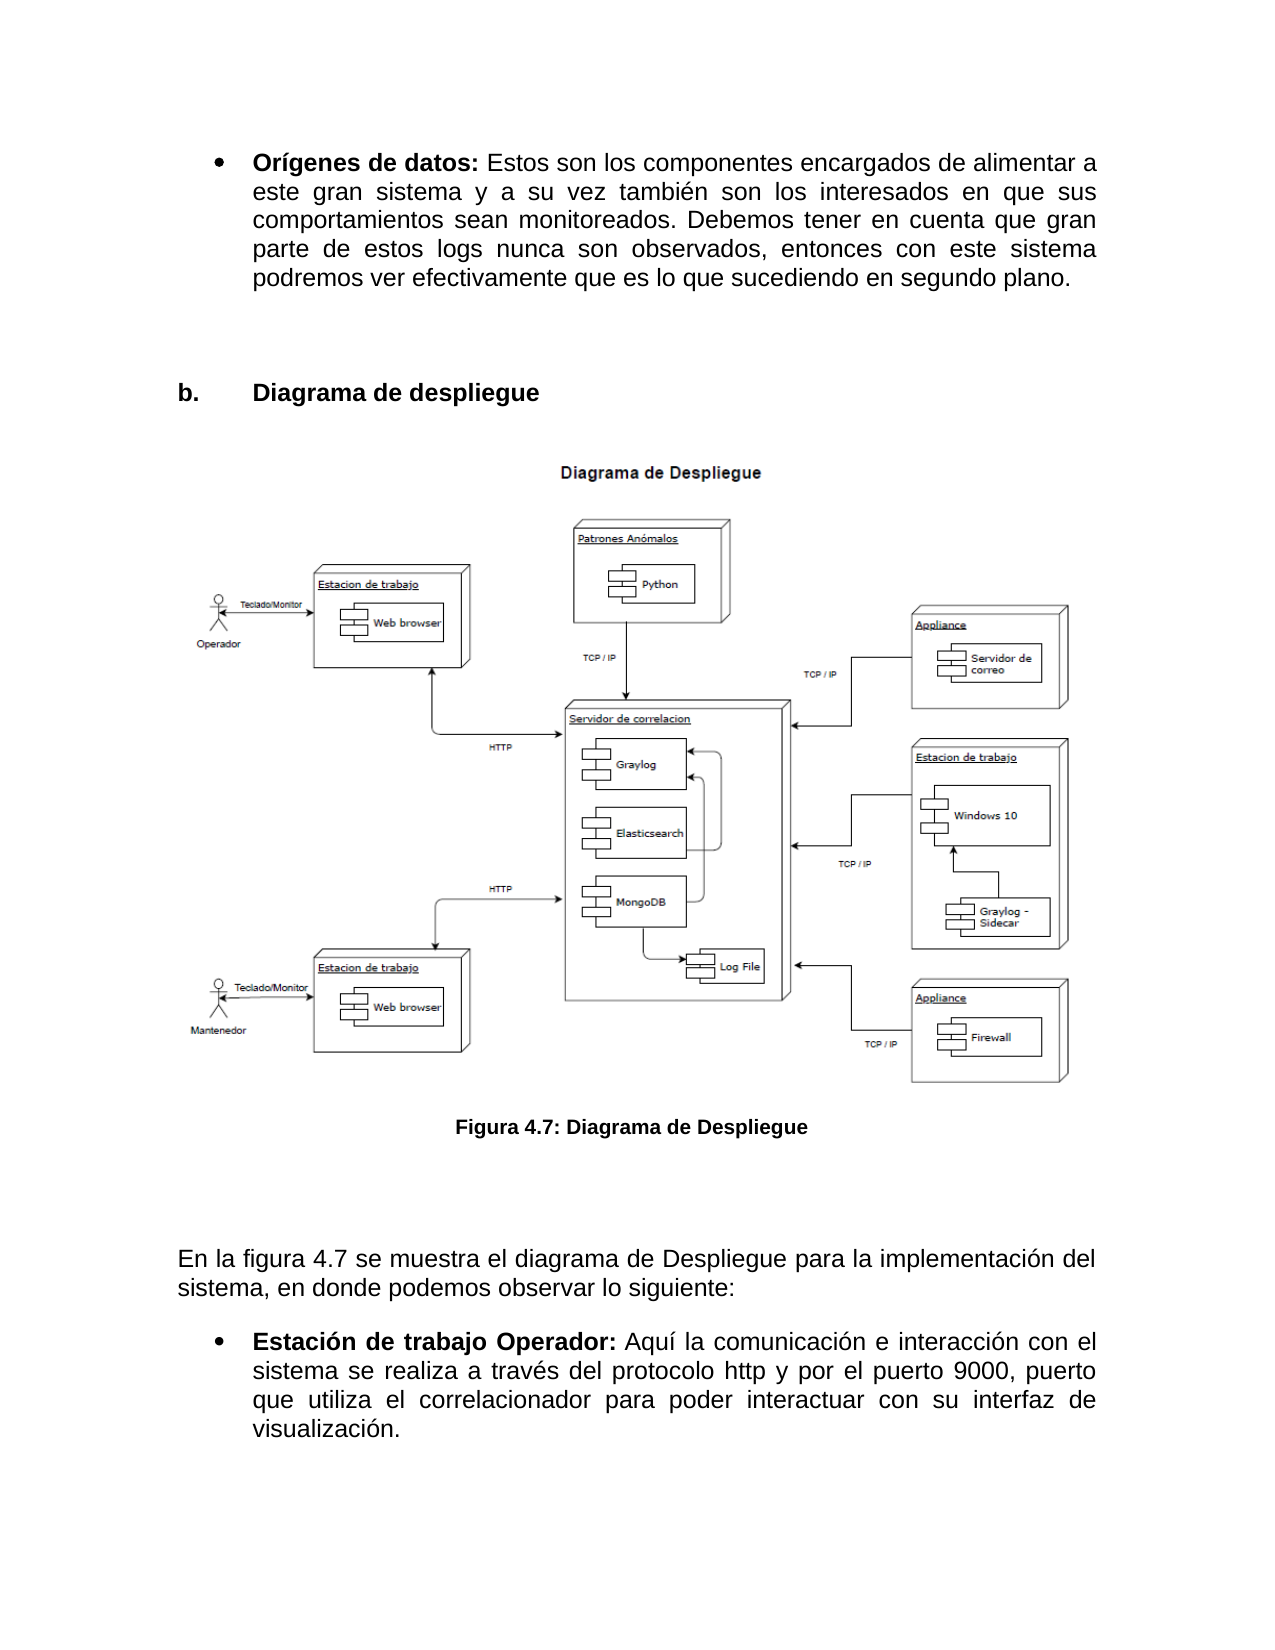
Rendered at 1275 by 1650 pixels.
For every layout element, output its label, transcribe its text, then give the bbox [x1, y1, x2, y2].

list Diagrama de despliegue [177, 378, 1098, 406]
text Figura 4.7: Diagrama de Despliegue [177, 1115, 1098, 1139]
list Orígenes de datos: Estos son los componentes encargados de alimentar a este gran sistema y a su vez también son los interesados en que sus comportamientos sean monitoreados. Debemos tener en cuenta que gran parte de estos logs nunca son observados, entonces con este sistema podremos ver efectivamente que es lo que sucediendo en segundo plano. [215, 148, 1098, 291]
list Estación de trabajo Operador: Aquí la comunicación e interacción con el sistema se realiza a través del protocolo http y por el puerto 9000, puerto que utiliza el correlacionador para poder interactuar con su interfaz de visualización. [215, 1327, 1098, 1442]
text En la figura 4.7 se muestra el diagrama de Despliegue para la implementación del sistema, en donde podemos observar lo siguiente: [177, 1244, 1098, 1302]
picture [177, 462, 1098, 1087]
